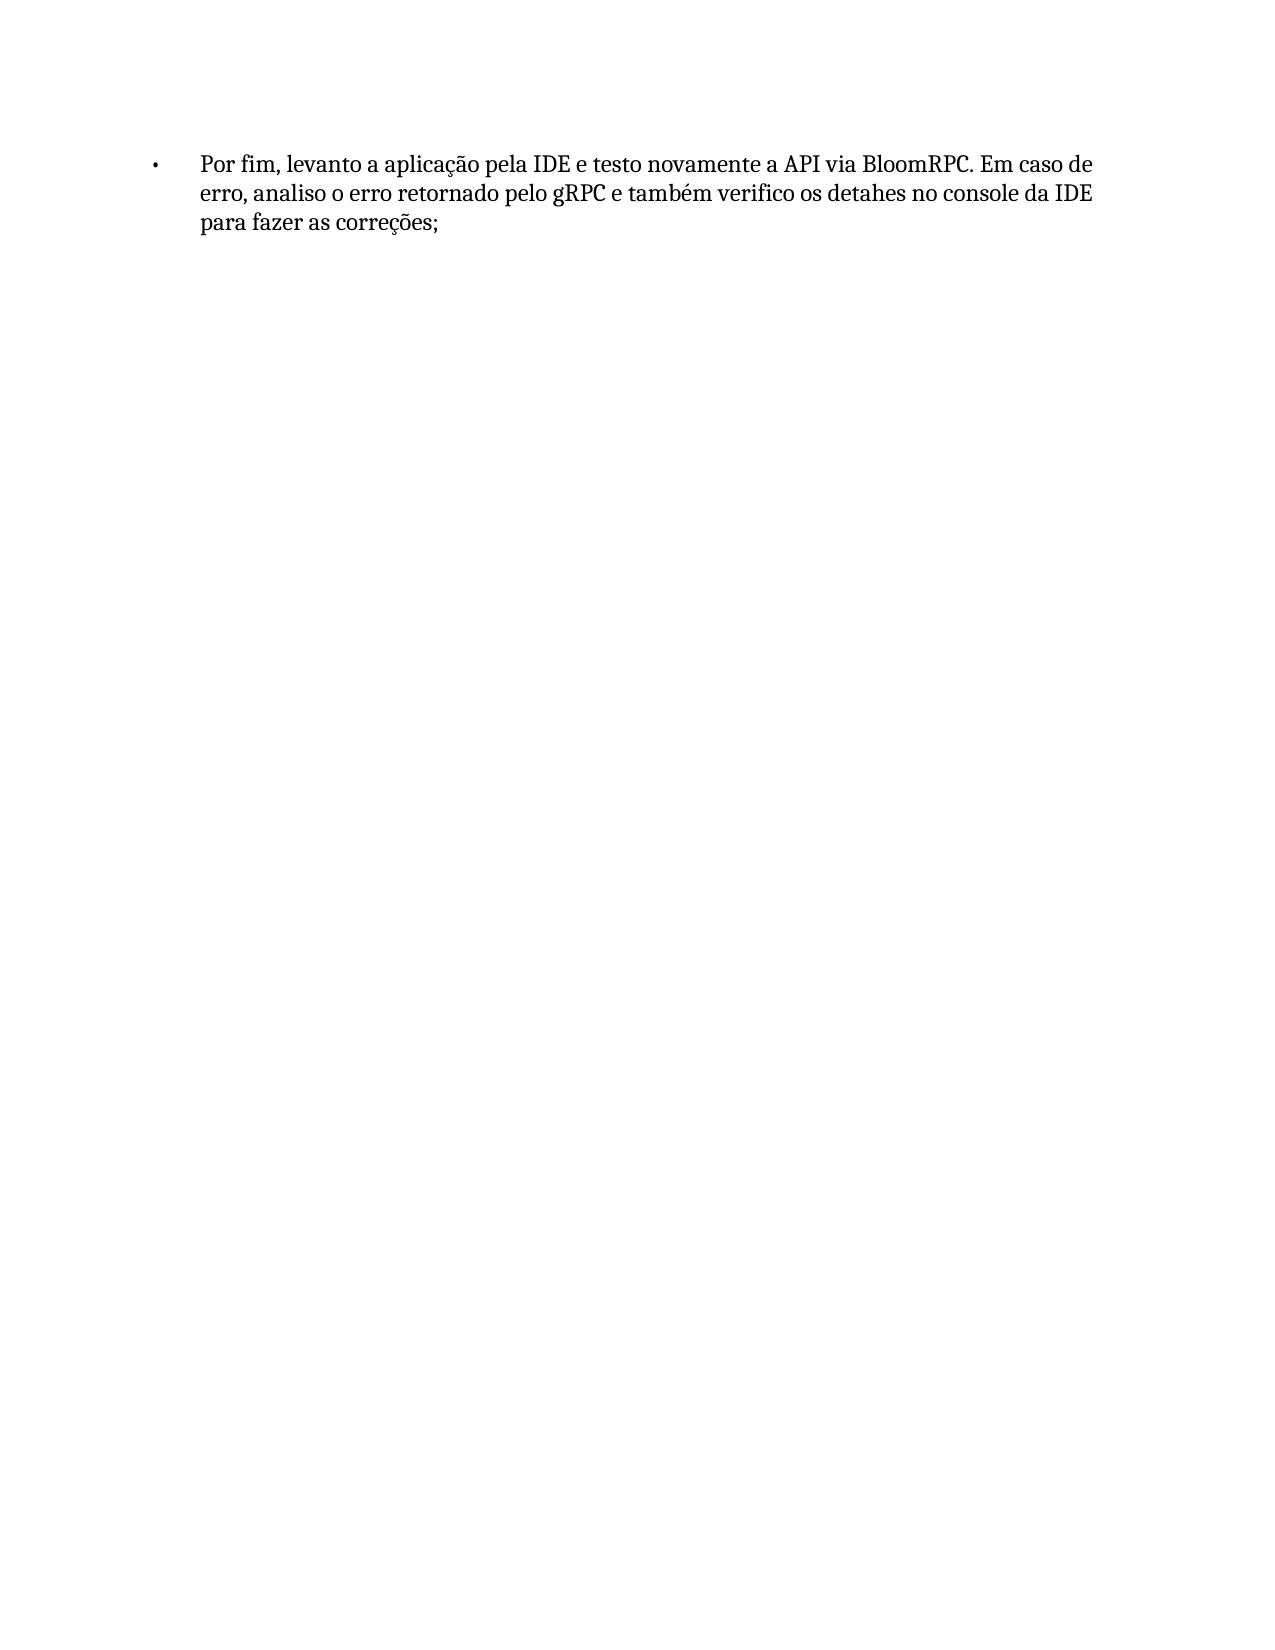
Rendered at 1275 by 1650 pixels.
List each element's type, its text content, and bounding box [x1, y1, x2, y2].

list Por fim, levanto a aplicação pela IDE e testo novamente a API via BloomRPC. Em caso de erro, analiso o erro retornado pelo gRPC e também verifico os detahes no console da IDE para fazer as correções; [150, 150, 1125, 236]
